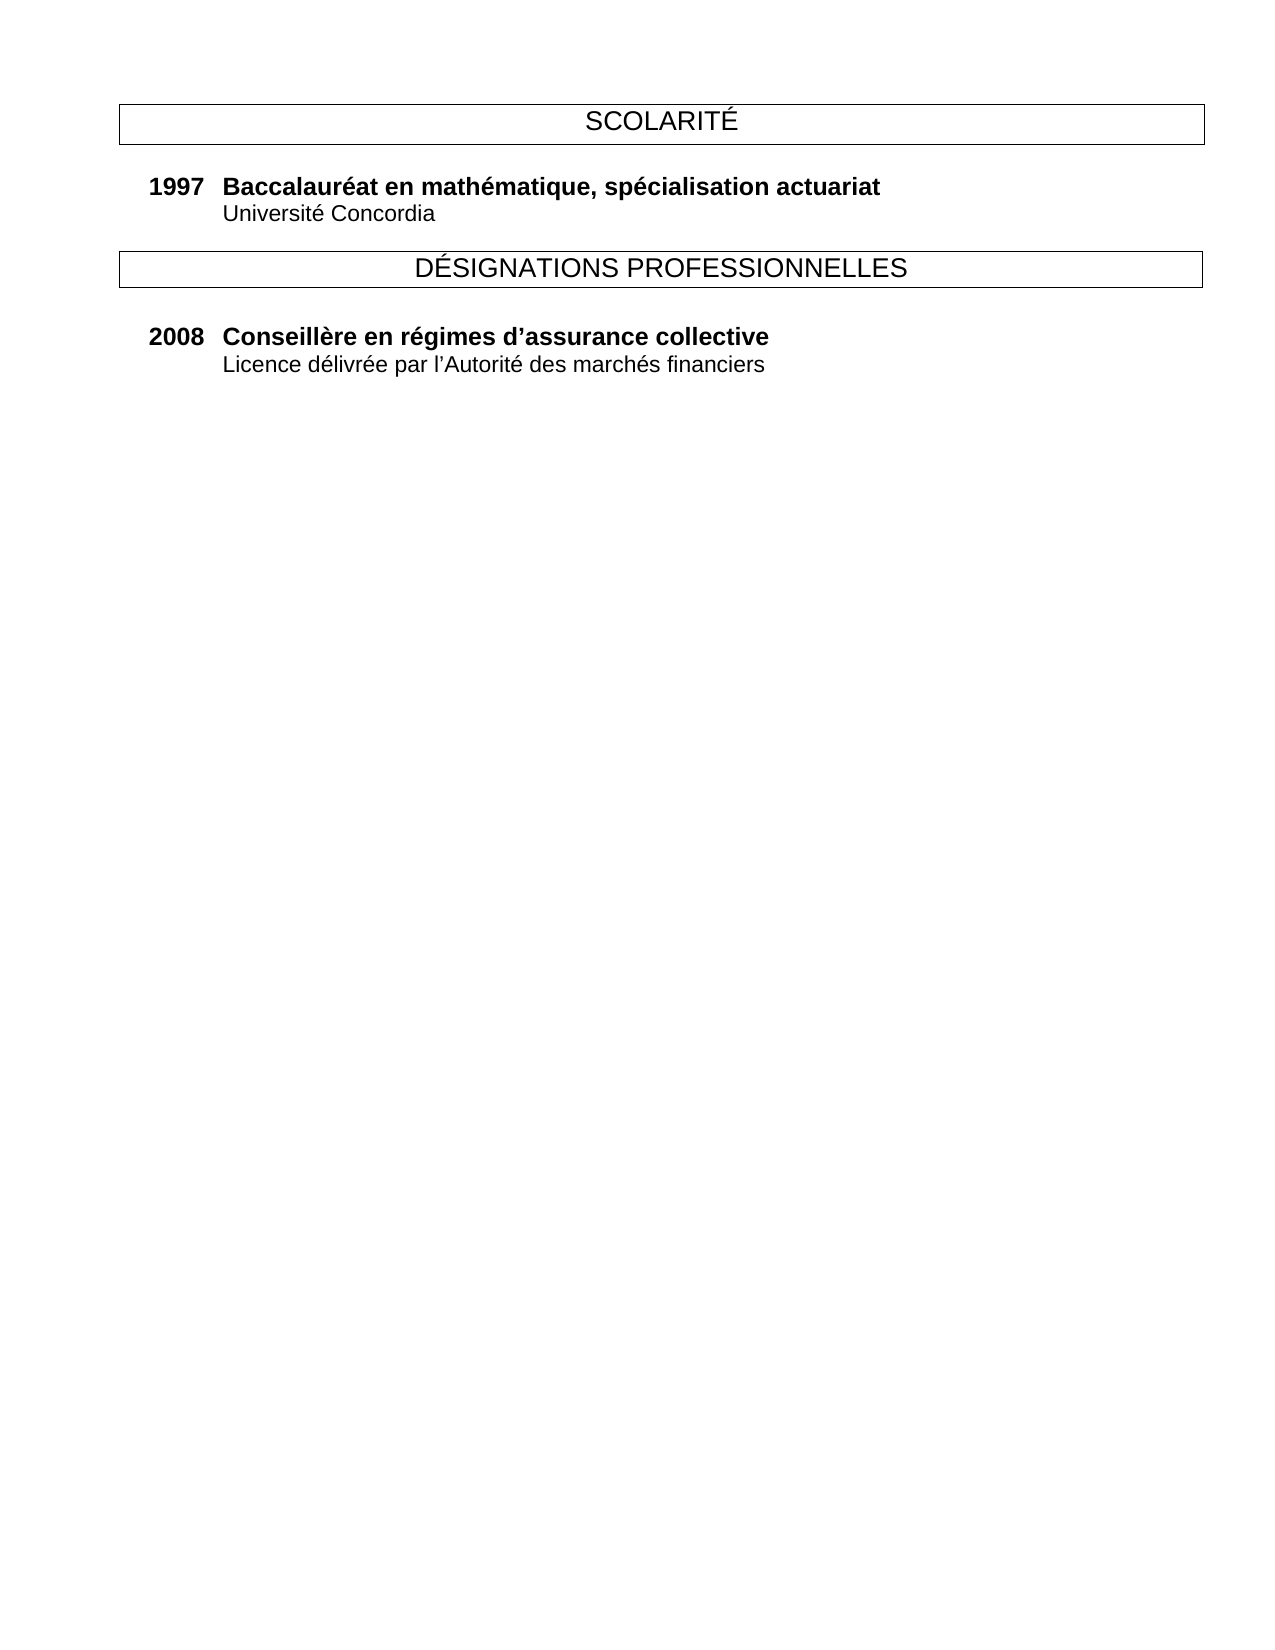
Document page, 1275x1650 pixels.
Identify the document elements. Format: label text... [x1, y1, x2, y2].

table_header SCOLARITÉ [120, 105, 1204, 144]
text Université Concordia [149, 200, 1200, 227]
text 2008 Conseillère en régimes d’assurance collective [149, 322, 1200, 351]
text Licence délivrée par l’Autorité des marchés financiers [222, 351, 1200, 377]
text 1997 Baccalauréat en mathématique, spécialisation actuariat [149, 172, 1200, 200]
table_header DÉSIGNATIONS PROFESSIONNELLES [120, 252, 1202, 287]
